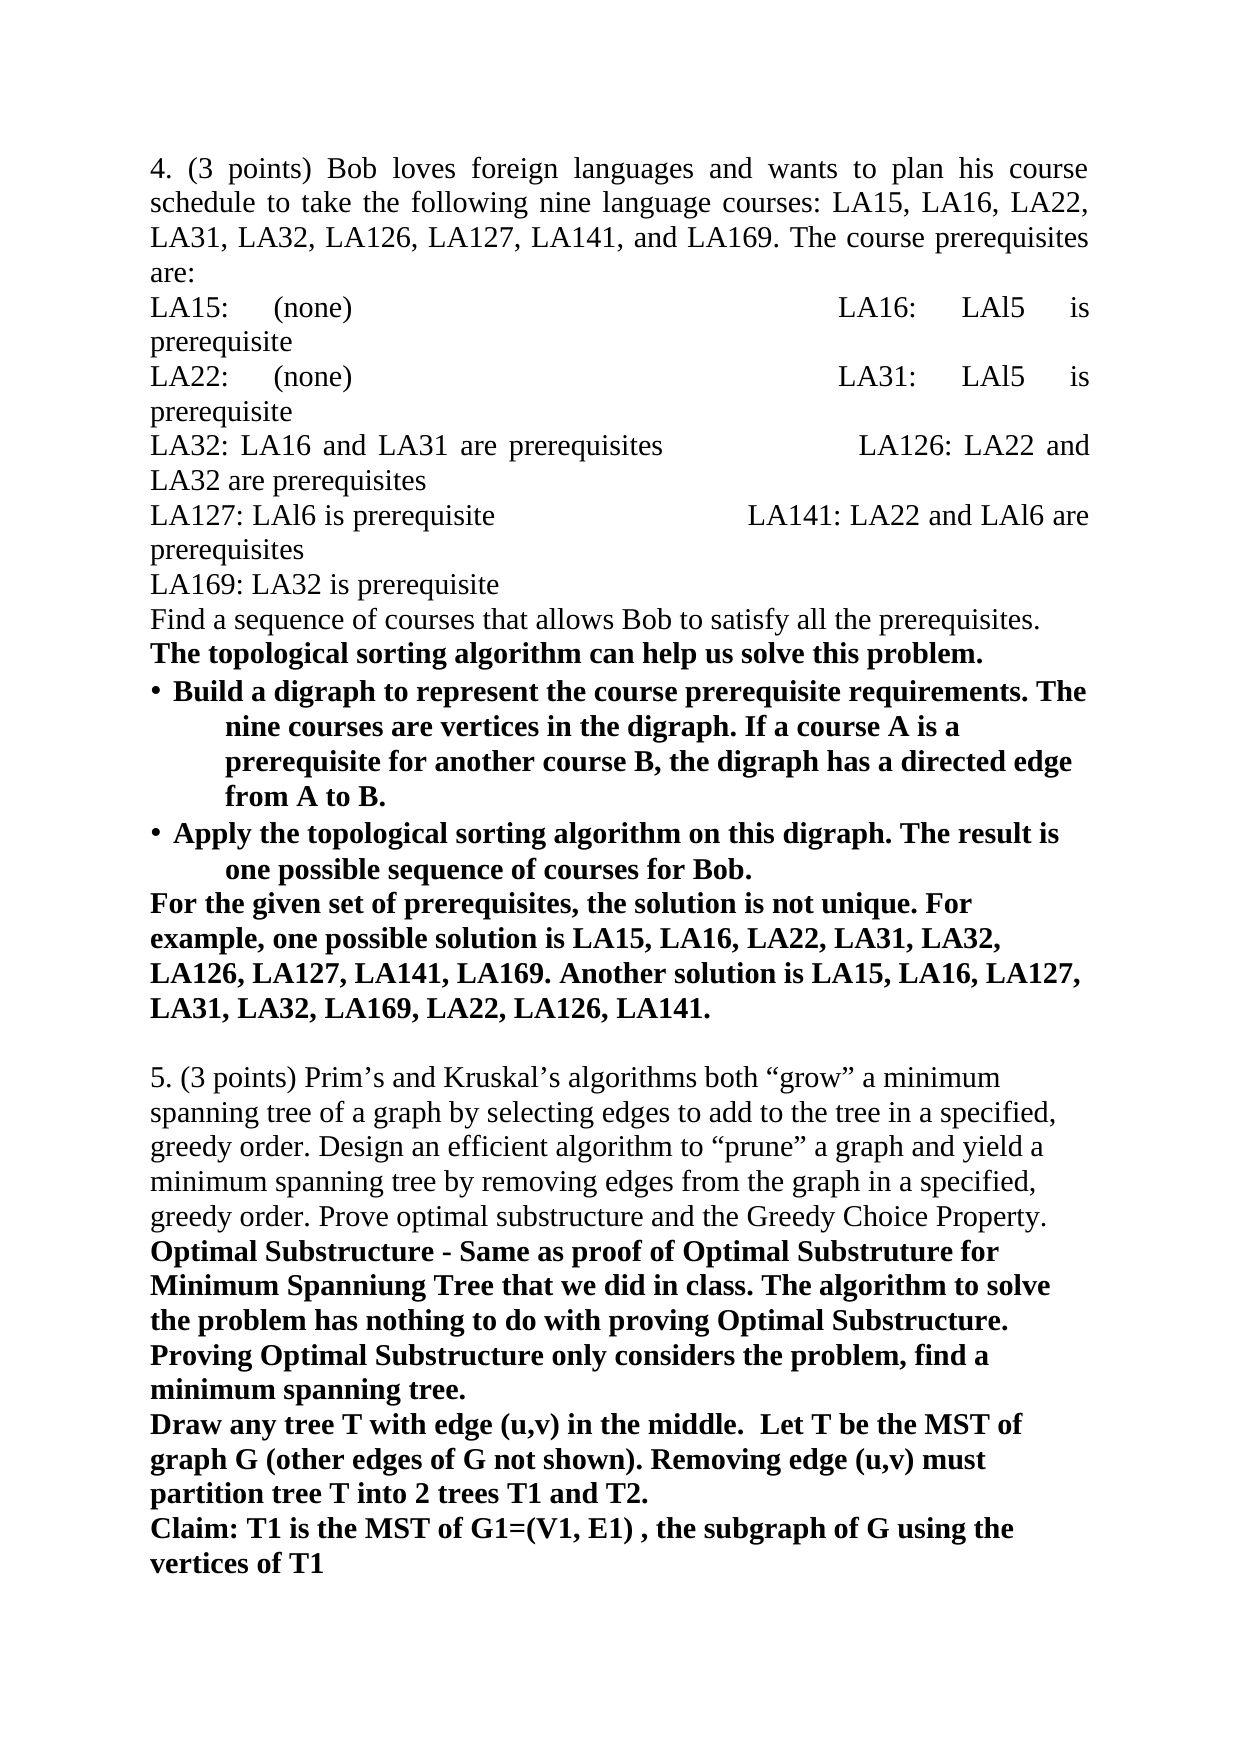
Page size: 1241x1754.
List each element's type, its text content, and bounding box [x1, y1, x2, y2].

text Find a sequence of courses that allows Bob to satisfy all the prerequisites. [150, 601, 1090, 636]
text LA22: (none) LA31: LAl5 is prerequisite [150, 358, 1090, 427]
text Draw any tree T with edge (u,v) in the middle. Let T be the MST of graph G (other edges of G not shown). Removing edge (u,v) must partition tree T into 2 trees T1 and T2. [150, 1406, 1090, 1510]
text The topological sorting algorithm can help us solve this problem. [150, 636, 1090, 670]
text LA169: LA32 is prerequisite [150, 566, 1090, 601]
text LA127: LAl6 is prerequisite LA141: LA22 and LAl6 are prerequisites [150, 497, 1090, 566]
text LA15: (none) LA16: LAl5 is prerequisite [150, 289, 1090, 358]
text 5. (3 points) Prim’s and Kruskal’s algorithms both “grow” a minimum spanning tree of a graph by selecting edges to add to the tree in a specified, greedy order. Design an efficient algorithm to “prune” a graph and yield a minimum spanning tree by removing edges from the graph in a specified, greedy order. Prove optimal substructure and the Greedy Choice Property. [150, 1059, 1090, 1233]
text For the given set of prerequisites, the solution is not unique. For example, one possible solution is LA15, LA16, LA22, LA31, LA32, LA126, LA127, LA141, LA169. Another solution is LA15, LA16, LA127, LA31, LA32, LA169, LA22, LA126, LA141. [150, 886, 1090, 1024]
text Optimal Substructure - Same as proof of Optimal Substruture for Minimum Spanniung Tree that we did in class. The algorithm to solve the problem has nothing to do with proving Optimal Substructure. Proving Optimal Substructure only considers the problem, find a minimum spanning tree. [150, 1233, 1090, 1406]
list Build a digraph to represent the course prerequisite requirements. The nine courses are vertices in the digraph. If a course A is a prerequisite for another course B, the digraph has a directed edge from A to B. [150, 670, 1090, 813]
text 4. (3 points) Bob loves foreign languages and wants to plan his course schedule to take the following nine language courses: LA15, LA16, LA22, LA31, LA32, LA126, LA127, LA141, and LA169. The course prerequisites are: [150, 150, 1090, 289]
text LA32: LA16 and LA31 are prerequisites LA126: LA22 and LA32 are prerequisites [150, 427, 1090, 497]
list Apply the topological sorting algorithm on this digraph. The result is one possible sequence of courses for Bob. [150, 813, 1090, 886]
text Claim: T1 is the MST of G1=(V1, E1) , the subgraph of G using the vertices of T1 [150, 1510, 1090, 1579]
